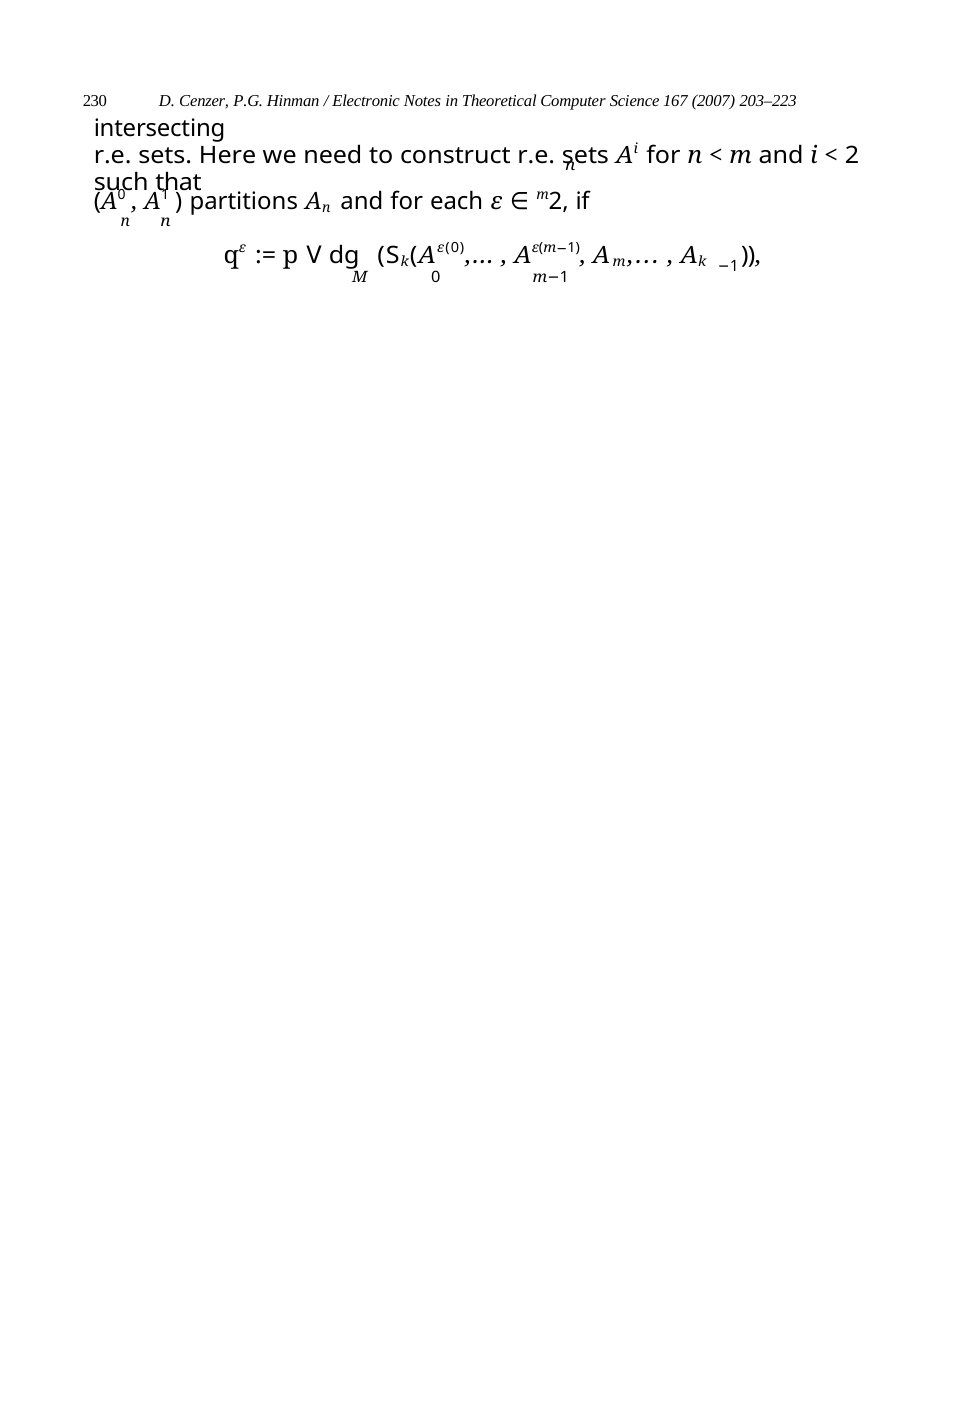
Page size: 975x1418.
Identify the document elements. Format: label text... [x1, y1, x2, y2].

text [93, 110, 910, 143]
text r.e. sets. Here we need to construct r.e. sets Ai for n < m and i < 2 such that [93, 143, 910, 195]
text M 0 m−1 [58, 273, 863, 286]
text (A0 , A1 ) partitions An and for each ε ∈ m2, if [178, 195, 910, 213]
list n [120, 213, 910, 229]
text qε := p V dg (Sk(Aε(0),... , Aε(m−1), Am,... , Ak )), [75, 243, 910, 268]
